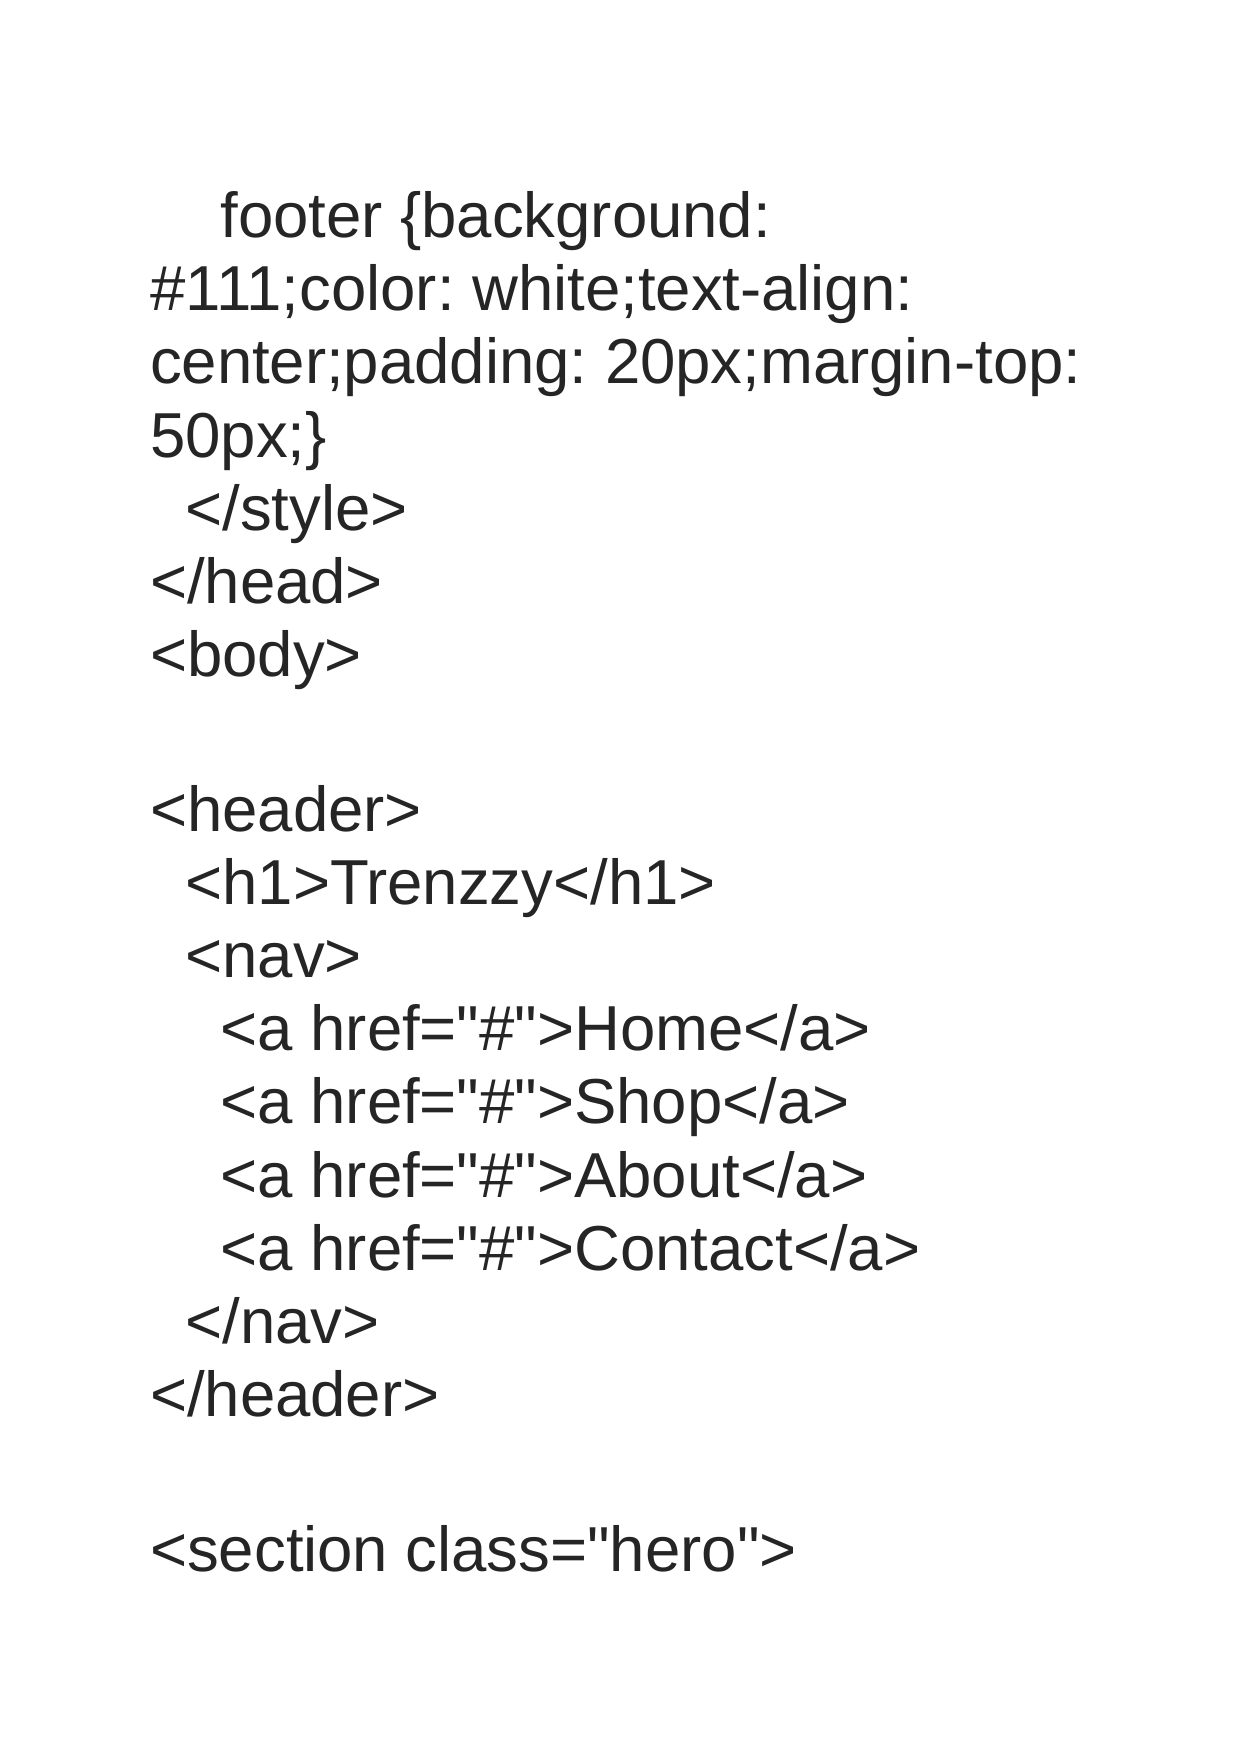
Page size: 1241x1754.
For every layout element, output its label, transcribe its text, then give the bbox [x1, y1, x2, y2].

text <header> [150, 778, 1090, 851]
text </head> [150, 550, 1090, 623]
text </nav> [150, 1290, 1090, 1363]
text </style> [150, 477, 1090, 550]
text <a href="#">Contact</a> [150, 1217, 1090, 1290]
text footer {background: #111;color: white;text-align: center;padding: 20px;margin-top: 50px;} [150, 184, 1090, 477]
text <nav> [150, 924, 1090, 997]
text </header> [150, 1363, 1090, 1436]
text <h1>Trenzzy</h1> [150, 851, 1090, 924]
text <a href="#">About</a> [150, 1143, 1090, 1217]
text <a href="#">Home</a> [150, 997, 1090, 1070]
text <section class="hero"> [150, 1518, 1090, 1591]
text <a href="#">Shop</a> [150, 1070, 1090, 1143]
text <body> [150, 623, 1090, 696]
